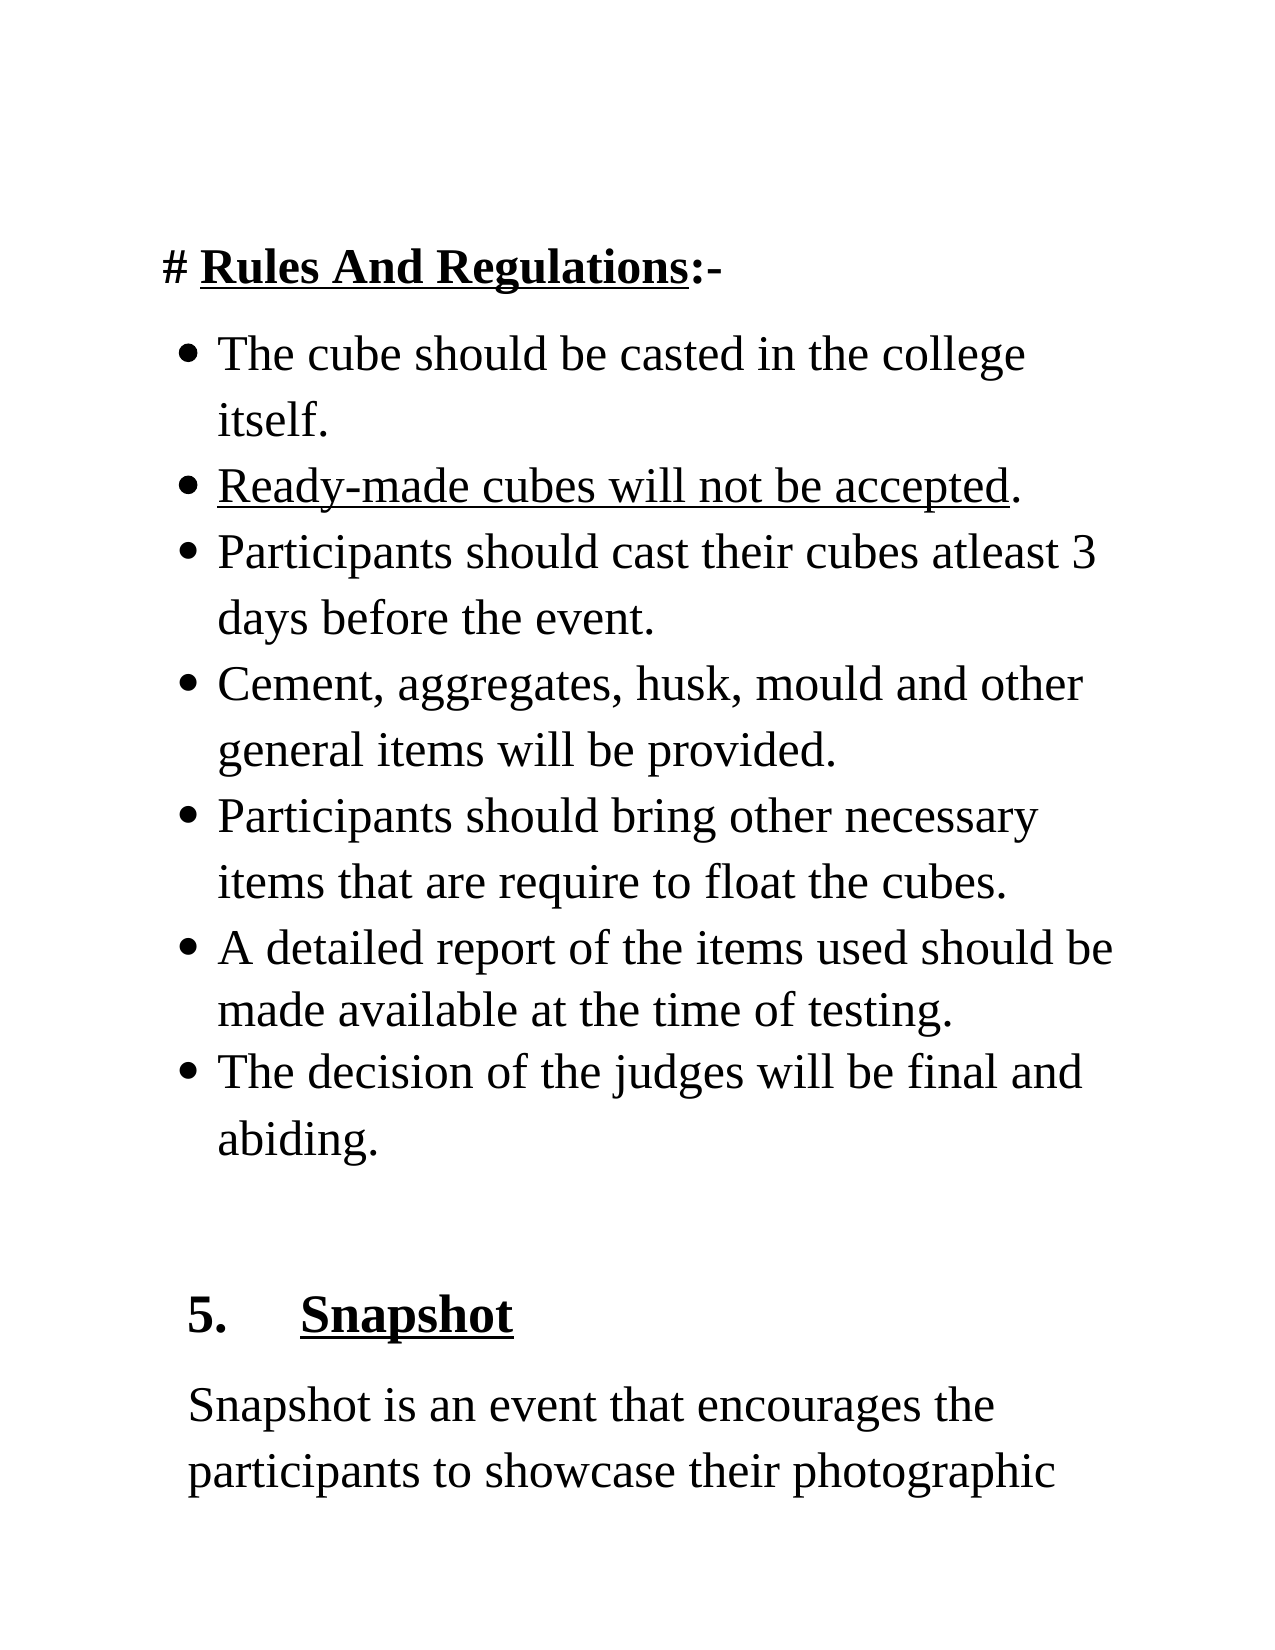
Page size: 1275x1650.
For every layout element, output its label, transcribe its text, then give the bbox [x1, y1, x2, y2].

list The decision of the judges will be final and abiding. [179, 1042, 1125, 1166]
list Ready-made cubes will not be accepted. [179, 456, 1125, 513]
list Snapshot [187, 1282, 1125, 1344]
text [187, 1374, 1125, 1498]
list Cement, aggregates, husk, mould and other general items will be provided. [179, 654, 1125, 777]
list The cube should be casted in the college itself. [179, 324, 1125, 447]
list Participants should cast their cubes atleast 3 days before the event. [179, 522, 1125, 645]
text # Rules And Regulations:- [150, 237, 1125, 294]
list Participants should bring other necessary items that are require to float the cubes. [179, 786, 1125, 909]
list A detailed report of the items used should be made available at the time of testing. [179, 918, 1125, 1038]
